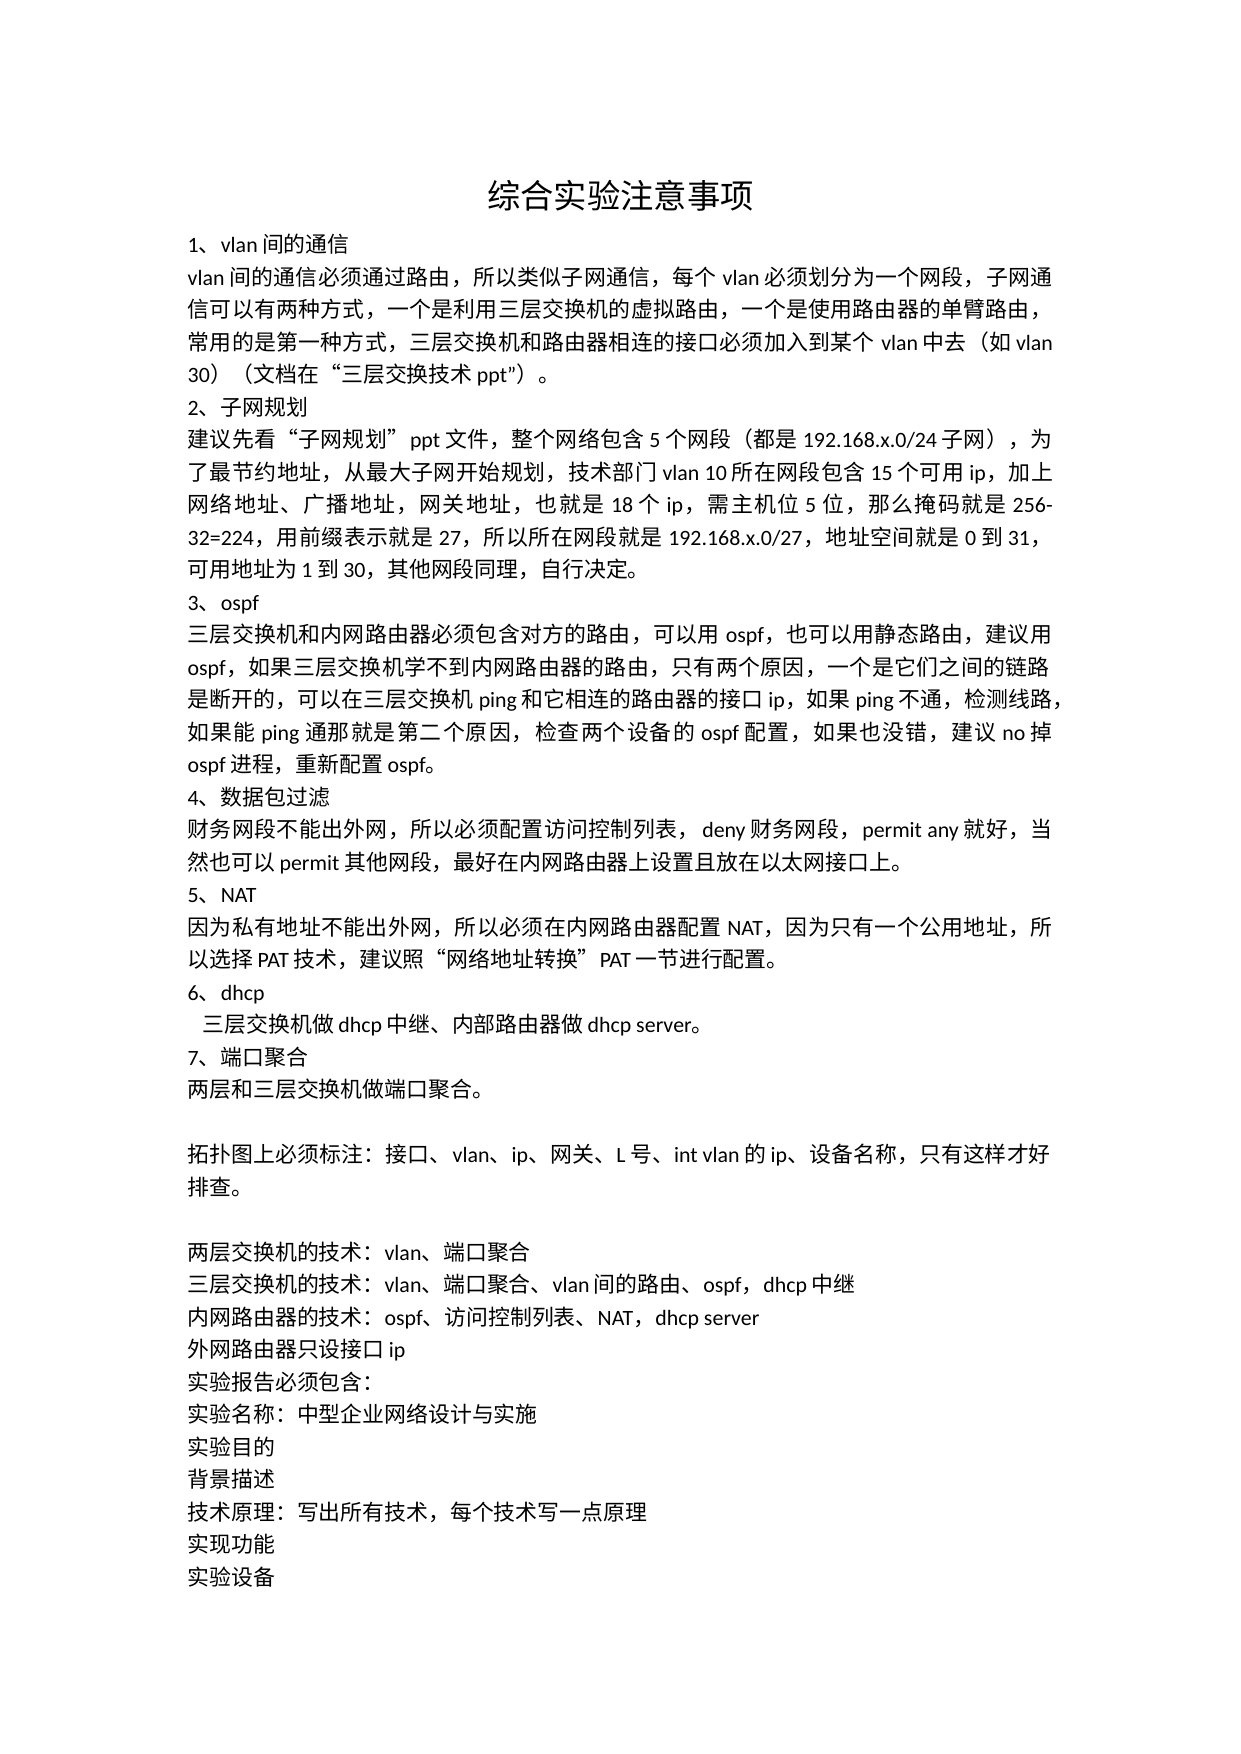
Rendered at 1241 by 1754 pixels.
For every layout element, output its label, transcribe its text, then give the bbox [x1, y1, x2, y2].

text 实验设备 [187, 1559, 1053, 1592]
text 2、子网规划 [187, 389, 1053, 422]
text 两层和三层交换机做端口聚合。 [187, 1072, 1053, 1104]
text 技术原理：写出所有技术，每个技术写一点原理 [187, 1494, 1053, 1527]
text 因为私有地址不能出外网，所以必须在内网路由器配置NAT，因为只有一个公用地址，所以选择PAT技术，建议照“网络地址转换”PAT一节进行配置。 [187, 909, 1053, 974]
text 外网路由器只设接口ip [187, 1332, 1053, 1364]
text 三层交换机的技术：vlan、端口聚合、vlan间的路由、ospf，dhcp中继 [187, 1267, 1053, 1299]
text 背景描述 [187, 1462, 1053, 1494]
text 实验名称：中型企业网络设计与实施 [187, 1397, 1053, 1429]
text 财务网段不能出外网，所以必须配置访问控制列表，deny财务网段，permit any就好，当然也可以permit 其他网段，最好在内网路由器上设置且放在以太网接口上。 [187, 812, 1053, 877]
text 实验报告必须包含： [187, 1364, 1053, 1397]
text 实现功能 [187, 1527, 1053, 1559]
text 三层交换机和内网路由器必须包含对方的路由，可以用ospf，也可以用静态路由，建议用ospf，如果三层交换机学不到内网路由器的路由，只有两个原因，一个是它们之间的链路是断开的，可以在三层交换机ping和它相连的路由器的接口ip，如果ping不通，检测线路，如果能ping通那就是第二个原因，检查两个设备的ospf配置，如果也没错，建议no掉ospf进程，重新配置ospf。 [187, 617, 1053, 779]
text vlan间的通信必须通过路由，所以类似子网通信，每个vlan必须划分为一个网段，子网通信可以有两种方式，一个是利用三层交换机的虚拟路由，一个是使用路由器的单臂路由，常用的是第一种方式，三层交换机和路由器相连的接口必须加入到某个vlan中去（如vlan 30）（文档在“三层交换技术ppt”）。 [187, 259, 1053, 389]
text 实验目的 [187, 1429, 1053, 1462]
text 7、端口聚合 [187, 1039, 1053, 1072]
text 内网路由器的技术：ospf、访问控制列表、NAT，dhcp server [187, 1299, 1053, 1332]
text 4、数据包过滤 [187, 779, 1053, 812]
text 3、ospf [187, 584, 1053, 617]
text 建议先看“子网规划”ppt文件，整个网络包含5个网段（都是192.168.x.0/24子网），为了最节约地址，从最大子网开始规划，技术部门vlan 10所在网段包含15个可用ip，加上网络地址、广播地址，网关地址，也就是18个ip，需主机位5位，那么掩码就是256-32=224，用前缀表示就是27，所以所在网段就是192.168.x.0/27，地址空间就是0到31，可用地址为1到30，其他网段同理，自行决定。 [187, 422, 1053, 584]
text 拓扑图上必须标注：接口、vlan、ip、网关、L号、int vlan的ip、设备名称，只有这样才好排查。 [187, 1137, 1053, 1202]
text 两层交换机的技术：vlan、端口聚合 [187, 1234, 1053, 1267]
text 6、dhcp [187, 974, 1053, 1007]
text 1、vlan间的通信 [187, 227, 1053, 259]
text 三层交换机做dhcp中继、内部路由器做dhcp server。 [187, 1007, 1053, 1039]
text 5、NAT [187, 877, 1053, 909]
text 综合实验注意事项 [187, 162, 1053, 227]
